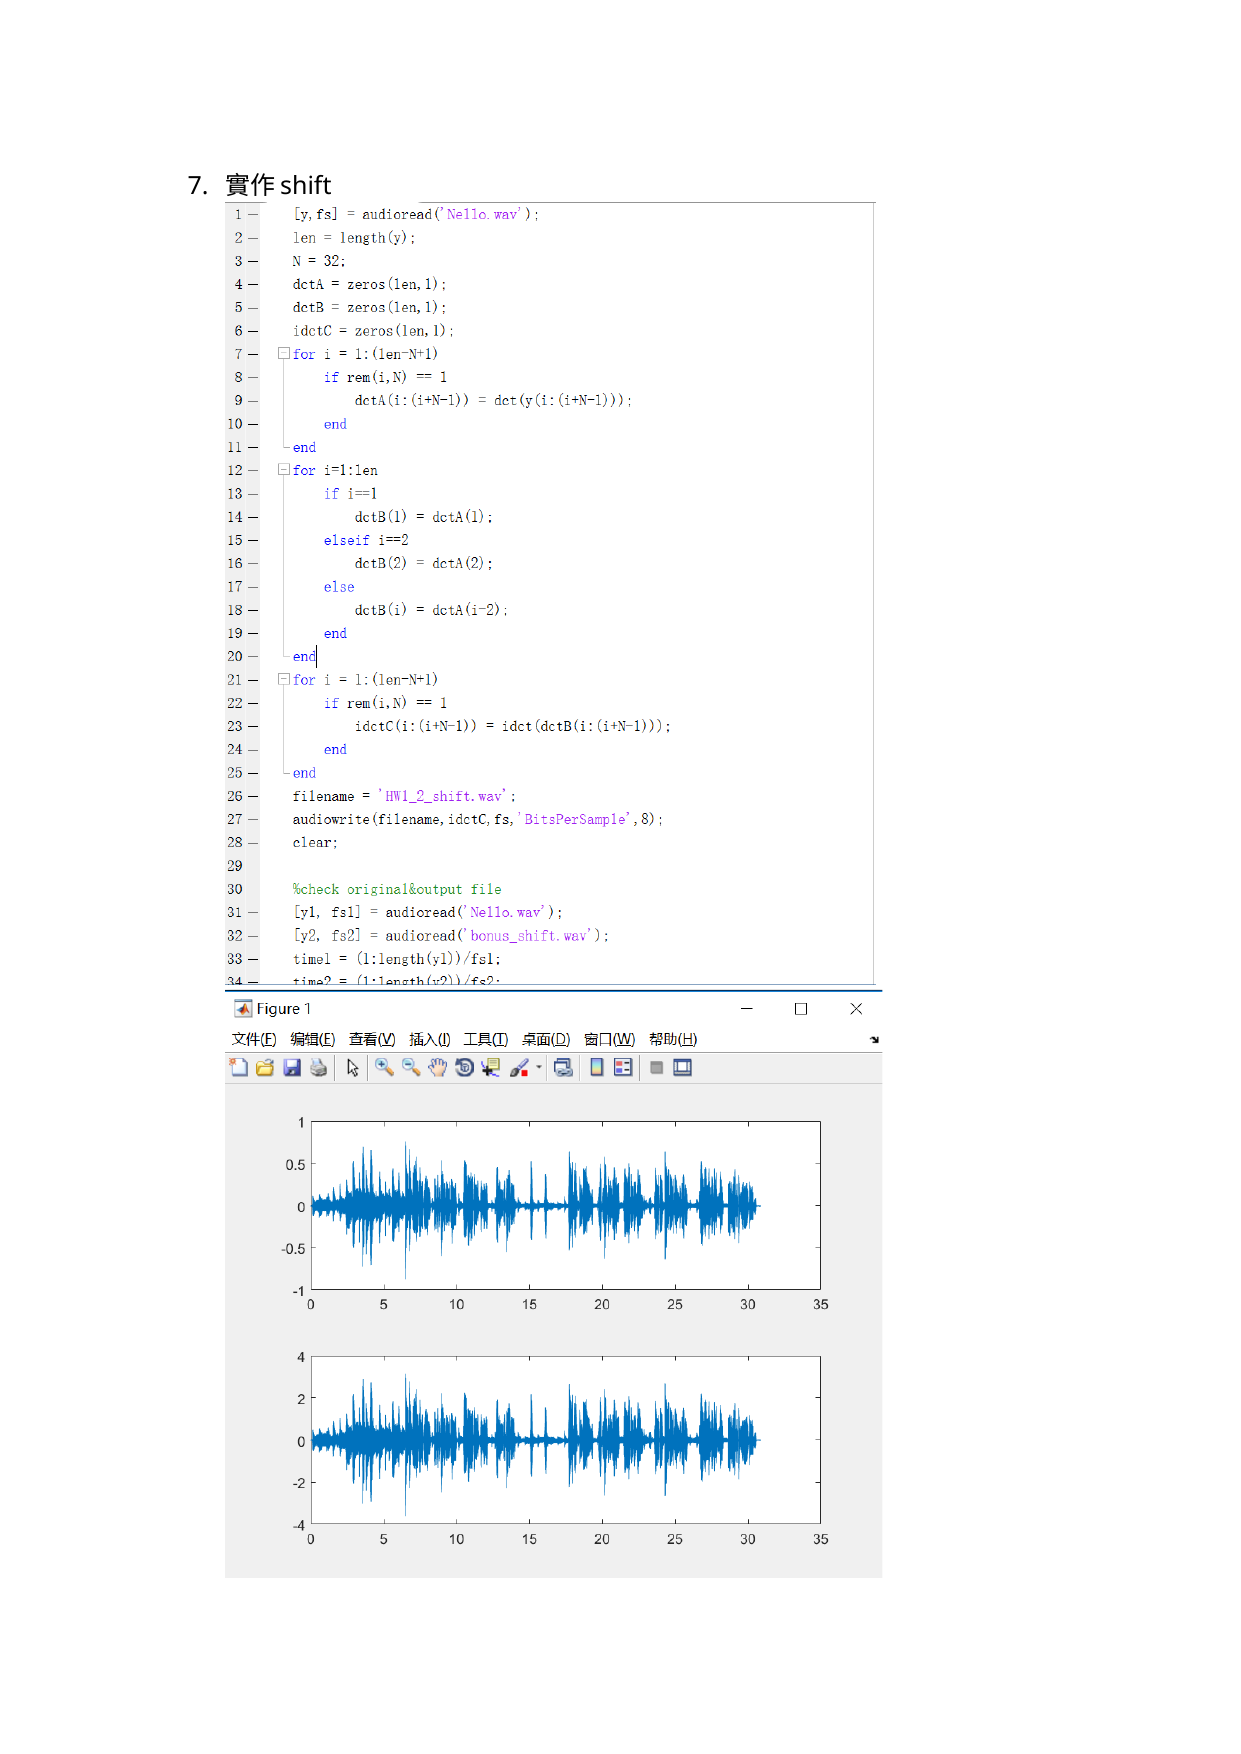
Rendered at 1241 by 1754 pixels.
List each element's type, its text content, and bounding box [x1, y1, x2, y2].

list 實作shift [187, 164, 1053, 202]
